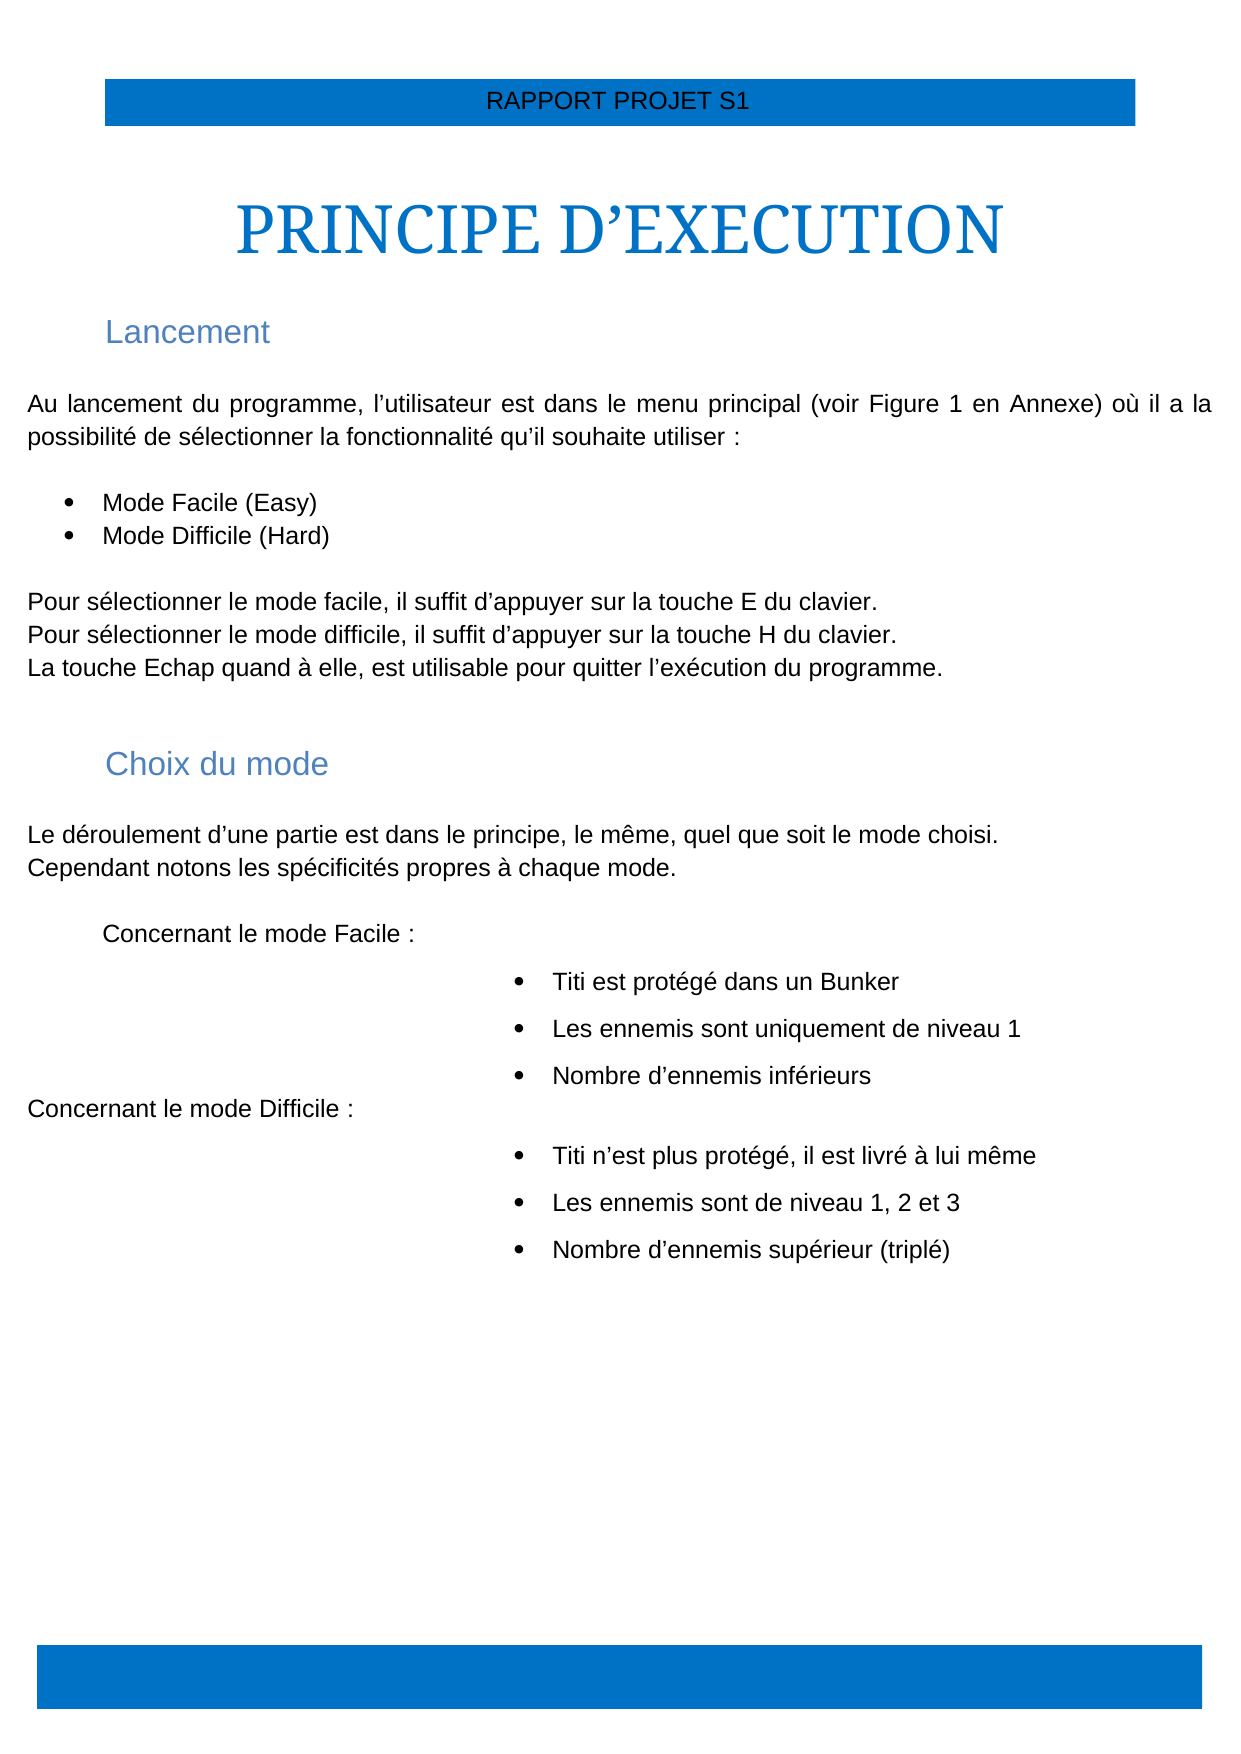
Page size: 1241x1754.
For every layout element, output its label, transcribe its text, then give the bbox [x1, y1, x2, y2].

text Cependant notons les spécificités propres à chaque mode. [27, 853, 1213, 882]
list Nombre d’ennemis supérieur (triplé) [514, 1236, 1213, 1264]
subtitle Choix du mode [105, 743, 1213, 782]
list Les ennemis sont uniquement de niveau 1 [514, 1014, 1213, 1043]
list Titi est protégé dans un Bunker [514, 967, 1213, 995]
text Au lancement du programme, l’utilisateur est dans le menu principal (voir Figure 1 en Annexe) où il a la possibilité de sélectionner la fonctionnalité qu’il souhaite utiliser : [27, 389, 1213, 450]
text Le déroulement d’une partie est dans le principe, le même, quel que soit le mode choisi. [27, 820, 1213, 849]
text Concernant le mode Difficile : [27, 1094, 1213, 1123]
list Mode Facile (Easy) [64, 488, 1213, 517]
text La touche Echap quand à elle, est utilisable pour quitter l’exécution du programme. [27, 653, 1213, 682]
list Les ennemis sont de niveau 1, 2 et 3 [514, 1188, 1213, 1217]
subtitle PRINCIPE D’EXECUTION [27, 182, 1213, 273]
text Pour sélectionner le mode difficile, il suffit d’appuyer sur la touche H du clavier. [27, 620, 1213, 649]
picture [105, 79, 1136, 126]
list Titi n’est plus protégé, il est livré à lui même [514, 1141, 1213, 1170]
list Nombre d’ennemis inférieurs [514, 1061, 1213, 1090]
text Pour sélectionner le mode facile, il suffit d’appuyer sur la touche E du clavier. [27, 587, 1213, 616]
text Concernant le mode Facile : [27, 919, 1213, 948]
subtitle Lancement [105, 312, 1213, 350]
list Mode Difficile (Hard) [64, 521, 1213, 550]
